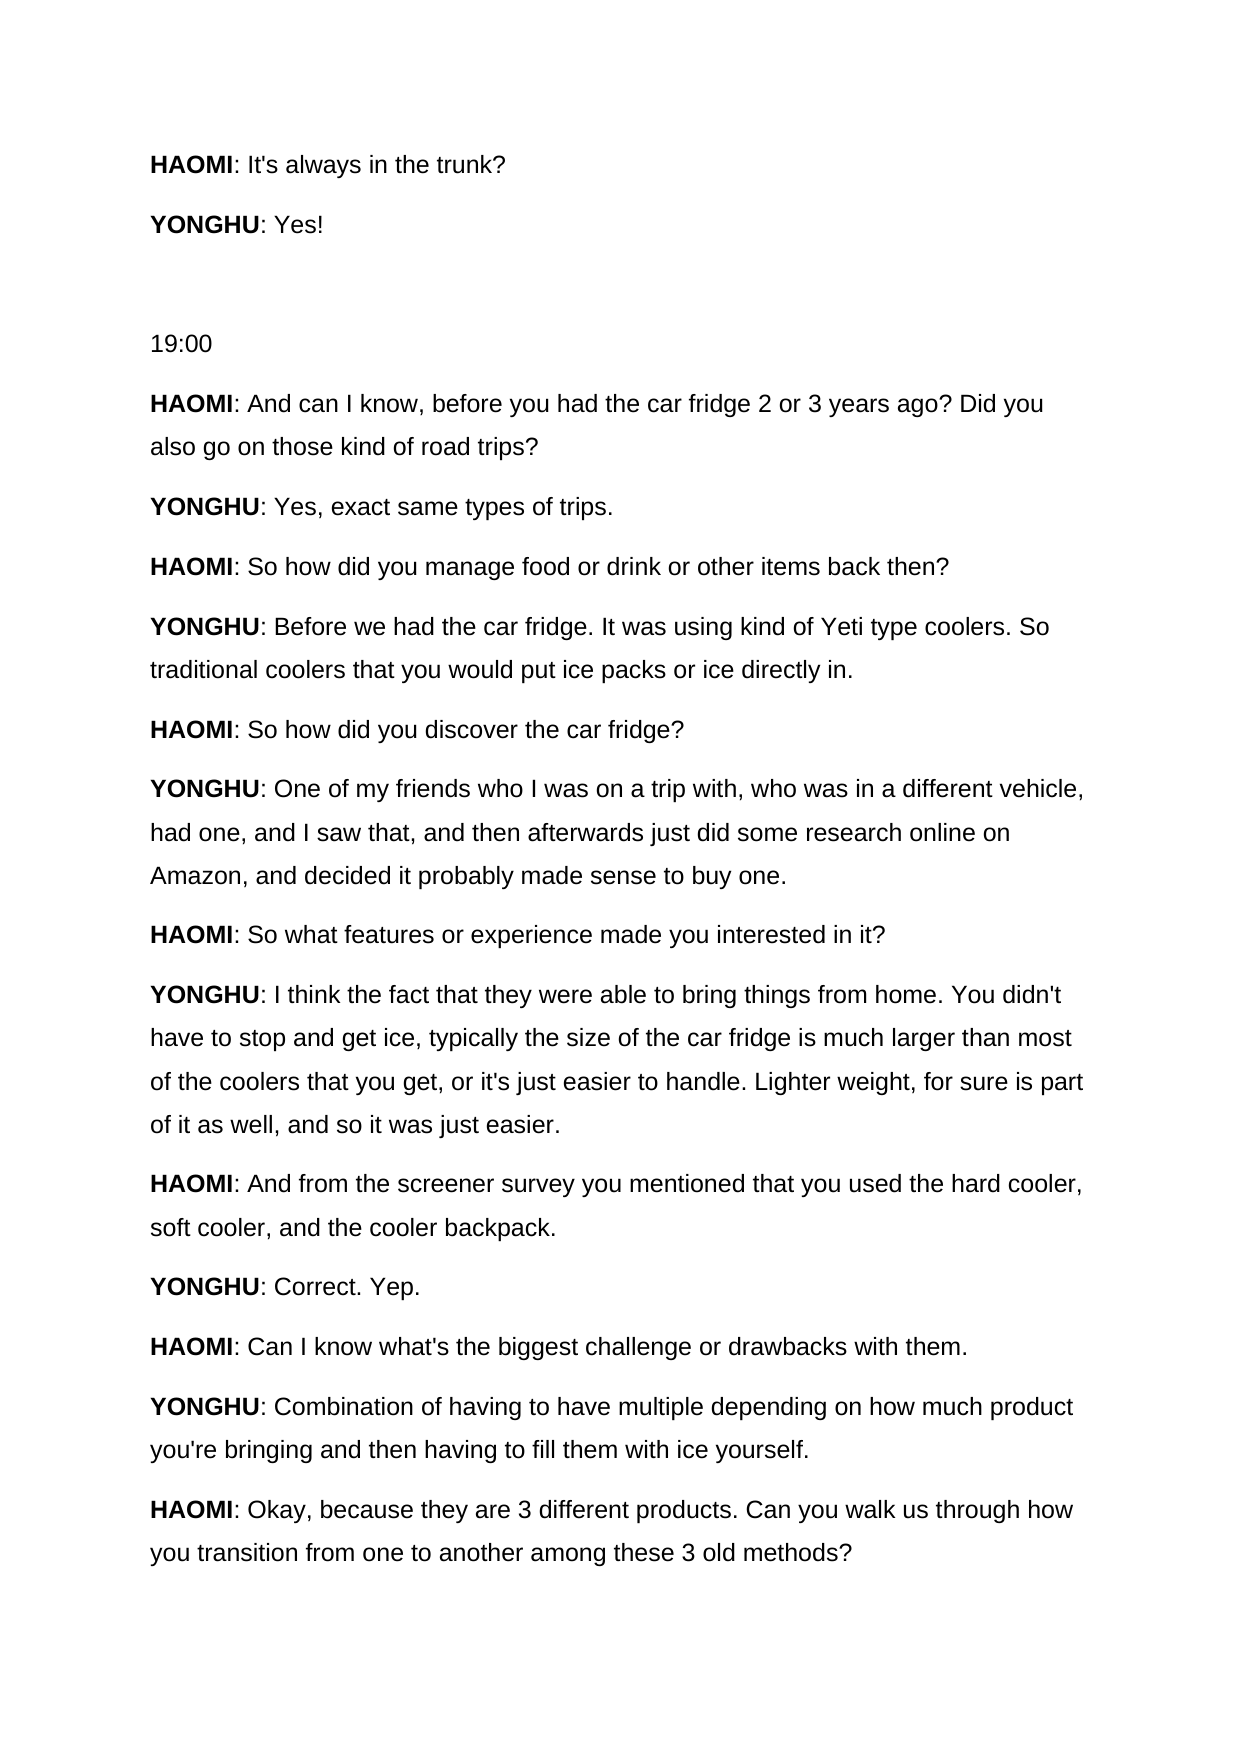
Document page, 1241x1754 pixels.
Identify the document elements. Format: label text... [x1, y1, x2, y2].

text YONGHU: Yes! [150, 210, 1090, 238]
text HAOMI: So what features or experience made you interested in it? [150, 920, 1090, 949]
text YONGHU: Yes, exact same types of trips. [150, 492, 1090, 521]
text YONGHU: Correct. Yep. [150, 1272, 1090, 1301]
text HAOMI: And from the screener survey you mentioned that you used the hard cooler, soft cooler, and the cooler backpack. [150, 1169, 1090, 1241]
text HAOMI: Okay, because they are 3 different products. Can you walk us through how you transition from one to another among these 3 old methods? [150, 1495, 1090, 1567]
text YONGHU: Combination of having to have multiple depending on how much product you're bringing and then having to fill them with ice yourself. [150, 1392, 1090, 1464]
text HAOMI: So how did you discover the car fridge? [150, 714, 1090, 743]
text HAOMI: Can I know what's the biggest challenge or drawbacks with them. [150, 1332, 1090, 1361]
text HAOMI: And can I know, before you had the car fridge 2 or 3 years ago? Did you also go on those kind of road trips? [150, 389, 1090, 461]
text YONGHU: One of my friends who I was on a trip with, who was in a different vehicle, had one, and I saw that, and then afterwards just did some research online on Amazon, and decided it probably made sense to buy one. [150, 774, 1090, 889]
text HAOMI: So how did you manage food or drink or other items back then? [150, 552, 1090, 581]
text YONGHU: I think the fact that they were able to bring things from home. You didn't have to stop and get ice, typically the size of the car fridge is much larger than most of the coolers that you get, or it's just easier to handle. Lighter weight, for sure is part of it as well, and so it was just easier. [150, 980, 1090, 1138]
text 19:00 [150, 329, 1090, 358]
text HAOMI: It's always in the trunk? [150, 150, 1090, 179]
text YONGHU: Before we had the car fridge. It was using kind of Yeti type coolers. So traditional coolers that you would put ice packs or ice directly in. [150, 612, 1090, 683]
